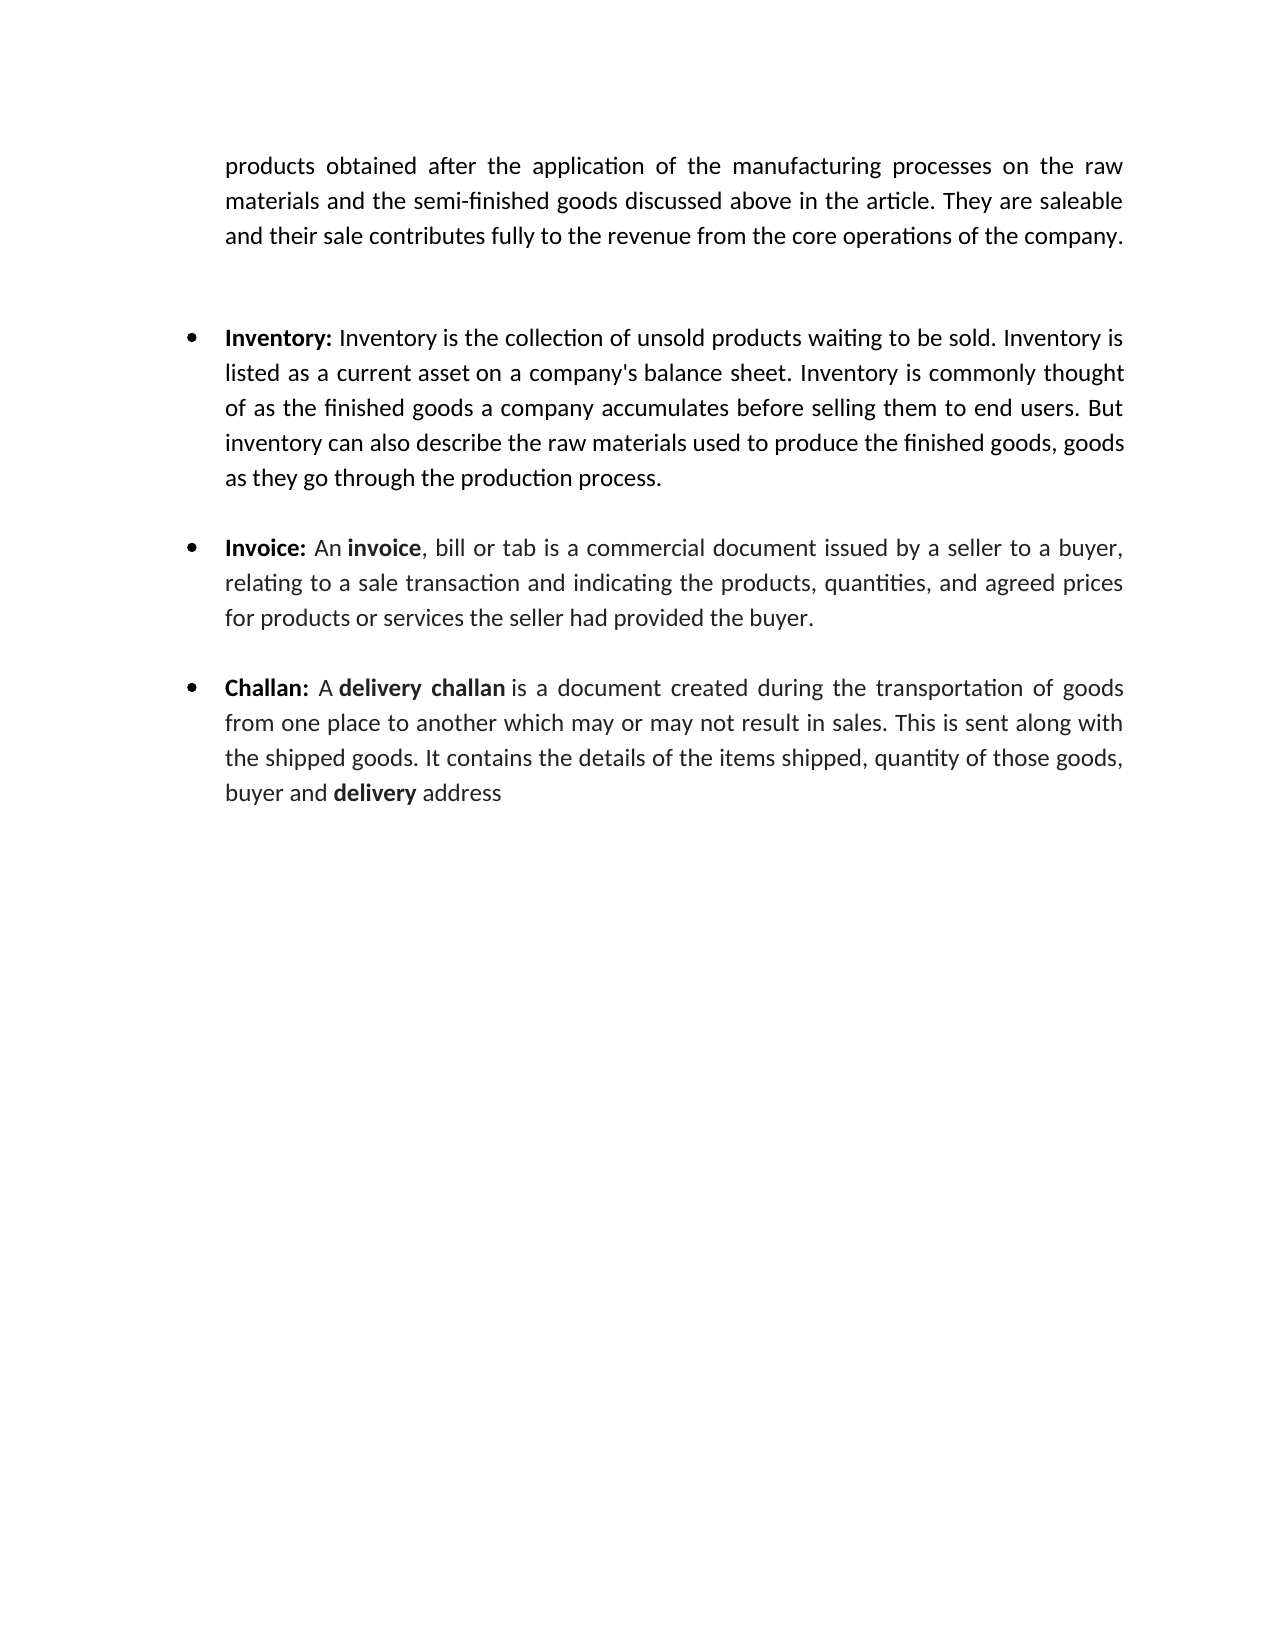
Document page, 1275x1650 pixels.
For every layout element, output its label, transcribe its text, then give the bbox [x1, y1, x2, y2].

list Inventory: Inventory is the collection of unsold products waiting to be sold. Inventory is listed as a current asset on a company's balance sheet. Inventory is commonly thought of as the finished goods a company accumulates before selling them to end users. But inventory can also describe the raw materials used to produce the finished goods, goods as they go through the production process. [187, 322, 1125, 492]
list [187, 150, 1125, 283]
list Invoice: An invoice, bill or tab is a commercial document issued by a seller to a buyer, relating to a sale transaction and indicating the products, quantities, and agreed prices for products or services the seller had provided the buyer. [187, 532, 1125, 632]
list Challan: A delivery challan is a document created during the transportation of goods from one place to another which may or may not result in sales. This is sent along with the shipped goods. It contains the details of the items shipped, quantity of those goods, buyer and delivery address [187, 672, 1125, 807]
